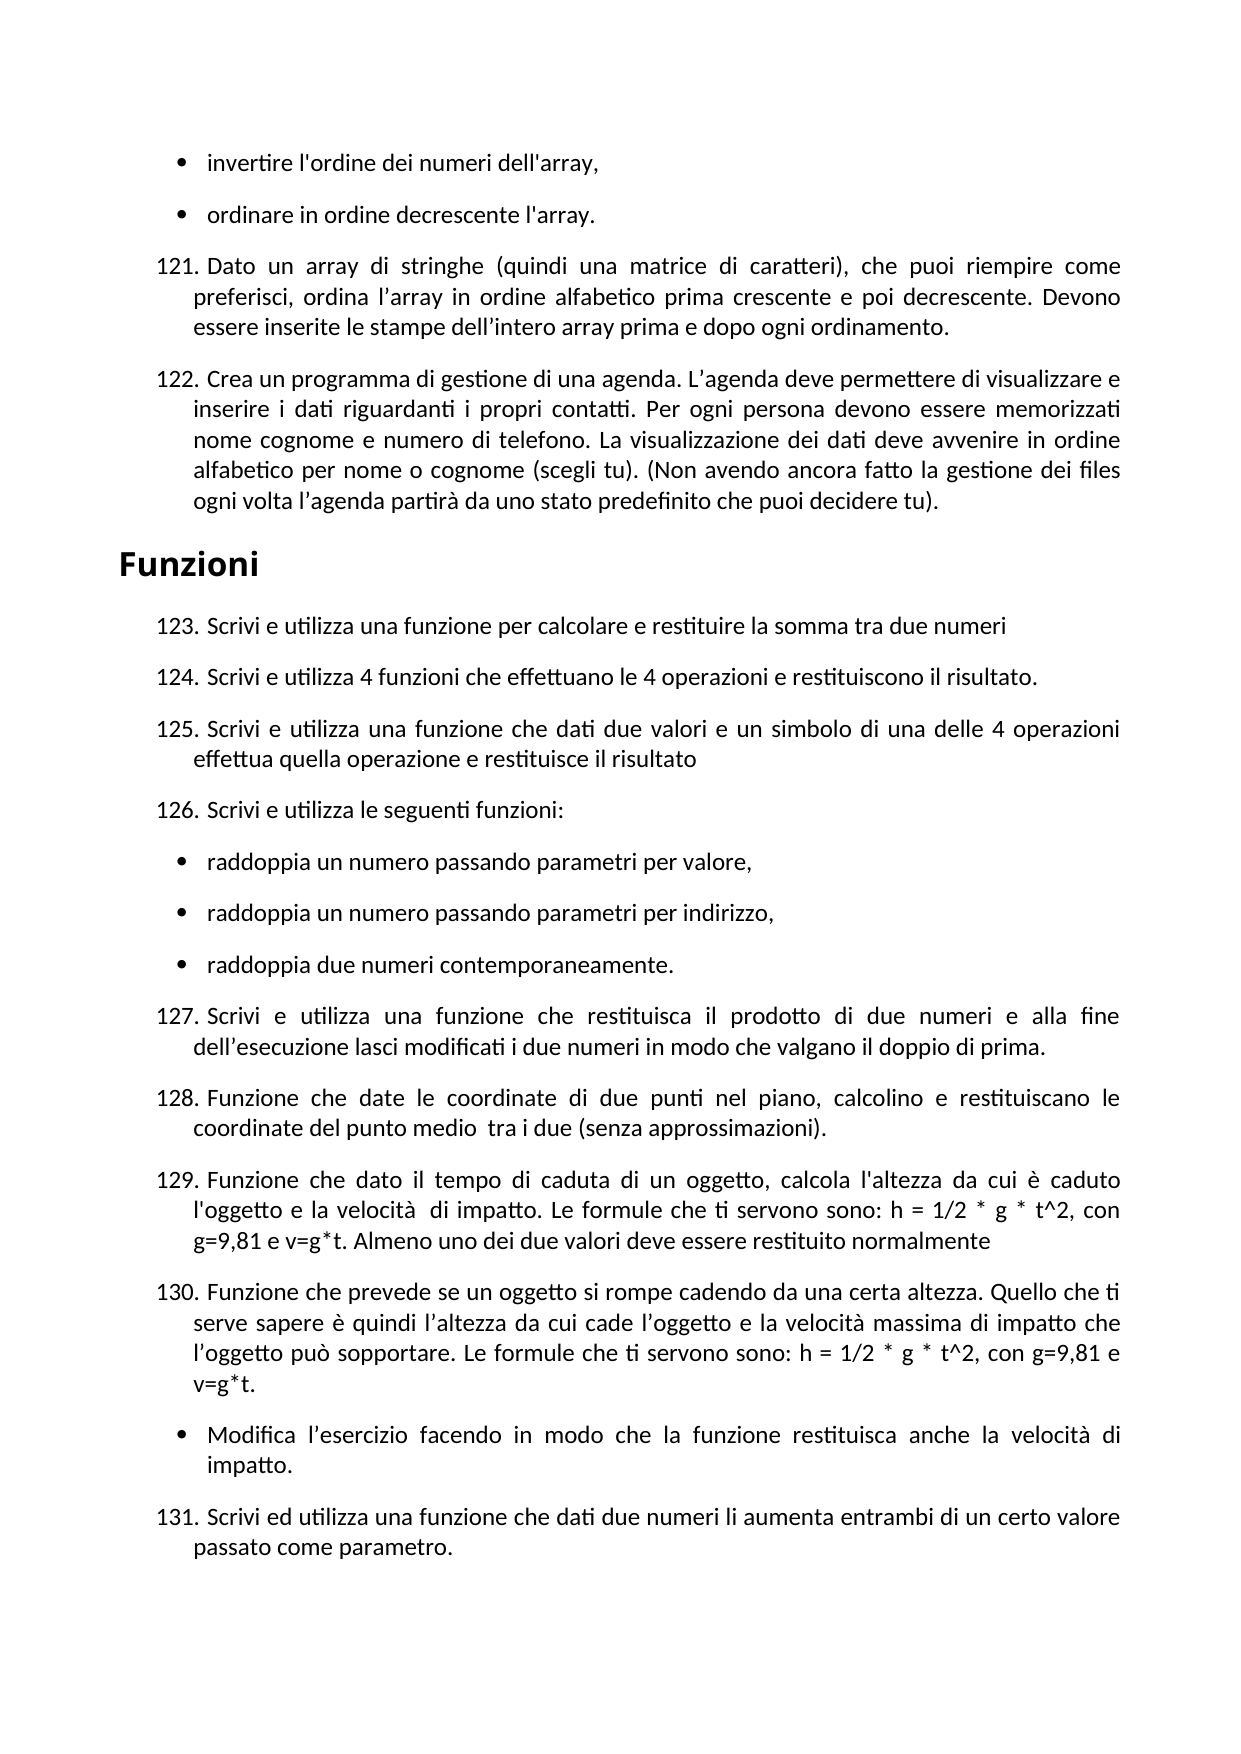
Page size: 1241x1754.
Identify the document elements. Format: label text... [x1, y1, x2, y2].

text invertire l'ordine dei numeri dell'array, [177, 148, 1122, 178]
text Crea un programma di gestione di una agenda. L’agenda deve permettere di visualizzare e inserire i dati riguardanti i propri contatti. Per ogni persona devono essere memorizzati nome cognome e numero di telefono. La visualizzazione dei dati deve avvenire in ordine alfabetico per nome o cognome (scegli tu). (Non avendo ancora fatto la gestione dei files ogni volta l’agenda partirà da uno stato predefinito che puoi decidere tu). [156, 363, 1122, 515]
text Dato un array di stringhe (quindi una matrice di caratteri), che puoi riempire come preferisci, ordina l’array in ordine alfabetico prima crescente e poi decrescente. Devono essere inserite le stampe dell’intero array prima e dopo ogni ordinamento. [156, 250, 1122, 342]
text raddoppia due numeri contemporaneamente. [177, 949, 1122, 979]
text Scrivi e utilizza le seguenti funzioni: [156, 795, 1122, 825]
text Scrivi e utilizza una funzione che restituisca il prodotto di due numeri e alla fine dell’esecuzione lasci modificati i due numeri in modo che valgano il doppio di prima. [156, 1000, 1122, 1061]
text Funzione che prevede se un oggetto si rompe cadendo da una certa altezza. Quello che ti serve sapere è quindi l’altezza da cui cade l’oggetto e la velocità massima di impatto che l’oggetto può sopportare. Le formule che ti servono sono: h = 1/2 * g * t^2, con g=9,81 e v=g*t. [156, 1276, 1122, 1398]
text raddoppia un numero passando parametri per indirizzo, [177, 897, 1122, 928]
text Funzione che dato il tempo di caduta di un oggetto, calcola l'altezza da cui è caduto l'oggetto e la velocità di impatto. Le formule che ti servono sono: h = 1/2 * g * t^2, con g=9,81 e v=g*t. Almeno uno dei due valori deve essere restituito normalmente [156, 1164, 1122, 1255]
text Scrivi e utilizza 4 funzioni che effettuano le 4 operazioni e restituiscono il risultato. [156, 661, 1122, 692]
text Scrivi e utilizza una funzione che dati due valori e un simbolo di una delle 4 operazioni effettua quella operazione e restituisce il risultato [156, 713, 1122, 774]
subtitle Funzioni [118, 540, 1122, 586]
text ordinare in ordine decrescente l'array. [177, 199, 1122, 229]
text raddoppia un numero passando parametri per valore, [177, 846, 1122, 877]
text Modifica l’esercizio facendo in modo che la funzione restituisca anche la velocità di impatto. [177, 1419, 1122, 1480]
text Funzione che date le coordinate di due punti nel piano, calcolino e restituiscano le coordinate del punto medio tra i due (senza approssimazioni). [156, 1082, 1122, 1143]
text Scrivi e utilizza una funzione per calcolare e restituire la somma tra due numeri [156, 610, 1122, 641]
text Scrivi ed utilizza una funzione che dati due numeri li aumenta entrambi di un certo valore passato come parametro. [156, 1501, 1122, 1562]
